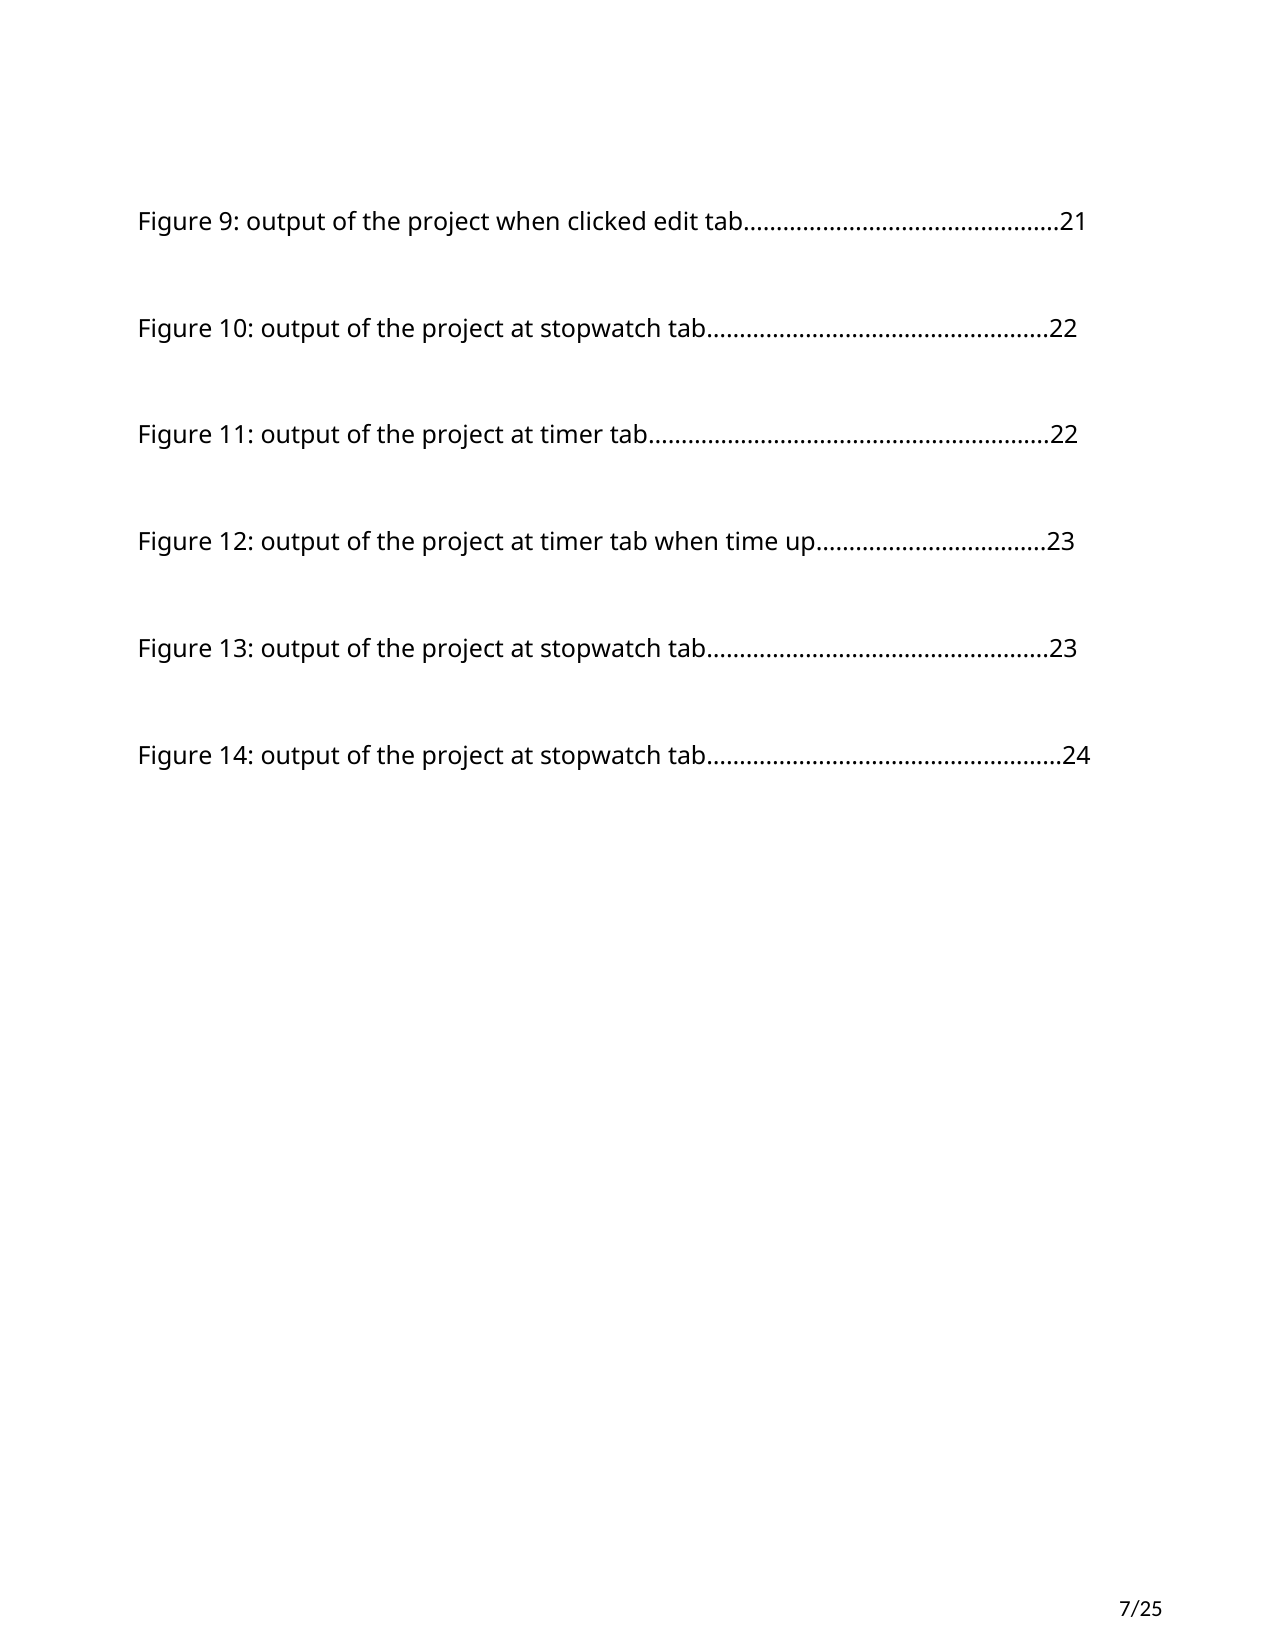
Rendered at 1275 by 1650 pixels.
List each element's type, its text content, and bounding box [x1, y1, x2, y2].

text Figure 12: output of the project at timer tab when time up……………………………..23 [137, 524, 1162, 558]
text Figure 14: output of the project at stopwatch tab………………………………………………24 [137, 738, 1162, 772]
text Figure 9: output of the project when clicked edit tab…………………………………..…….21 [137, 203, 1162, 237]
text Figure 11: output of the project at timer tab…………………………………………………….22 [137, 417, 1162, 451]
text Figure 13: output of the project at stopwatch tab…………………………………………….23 [137, 631, 1162, 665]
text Figure 10: output of the project at stopwatch tab…………………………………………….22 [137, 310, 1162, 344]
